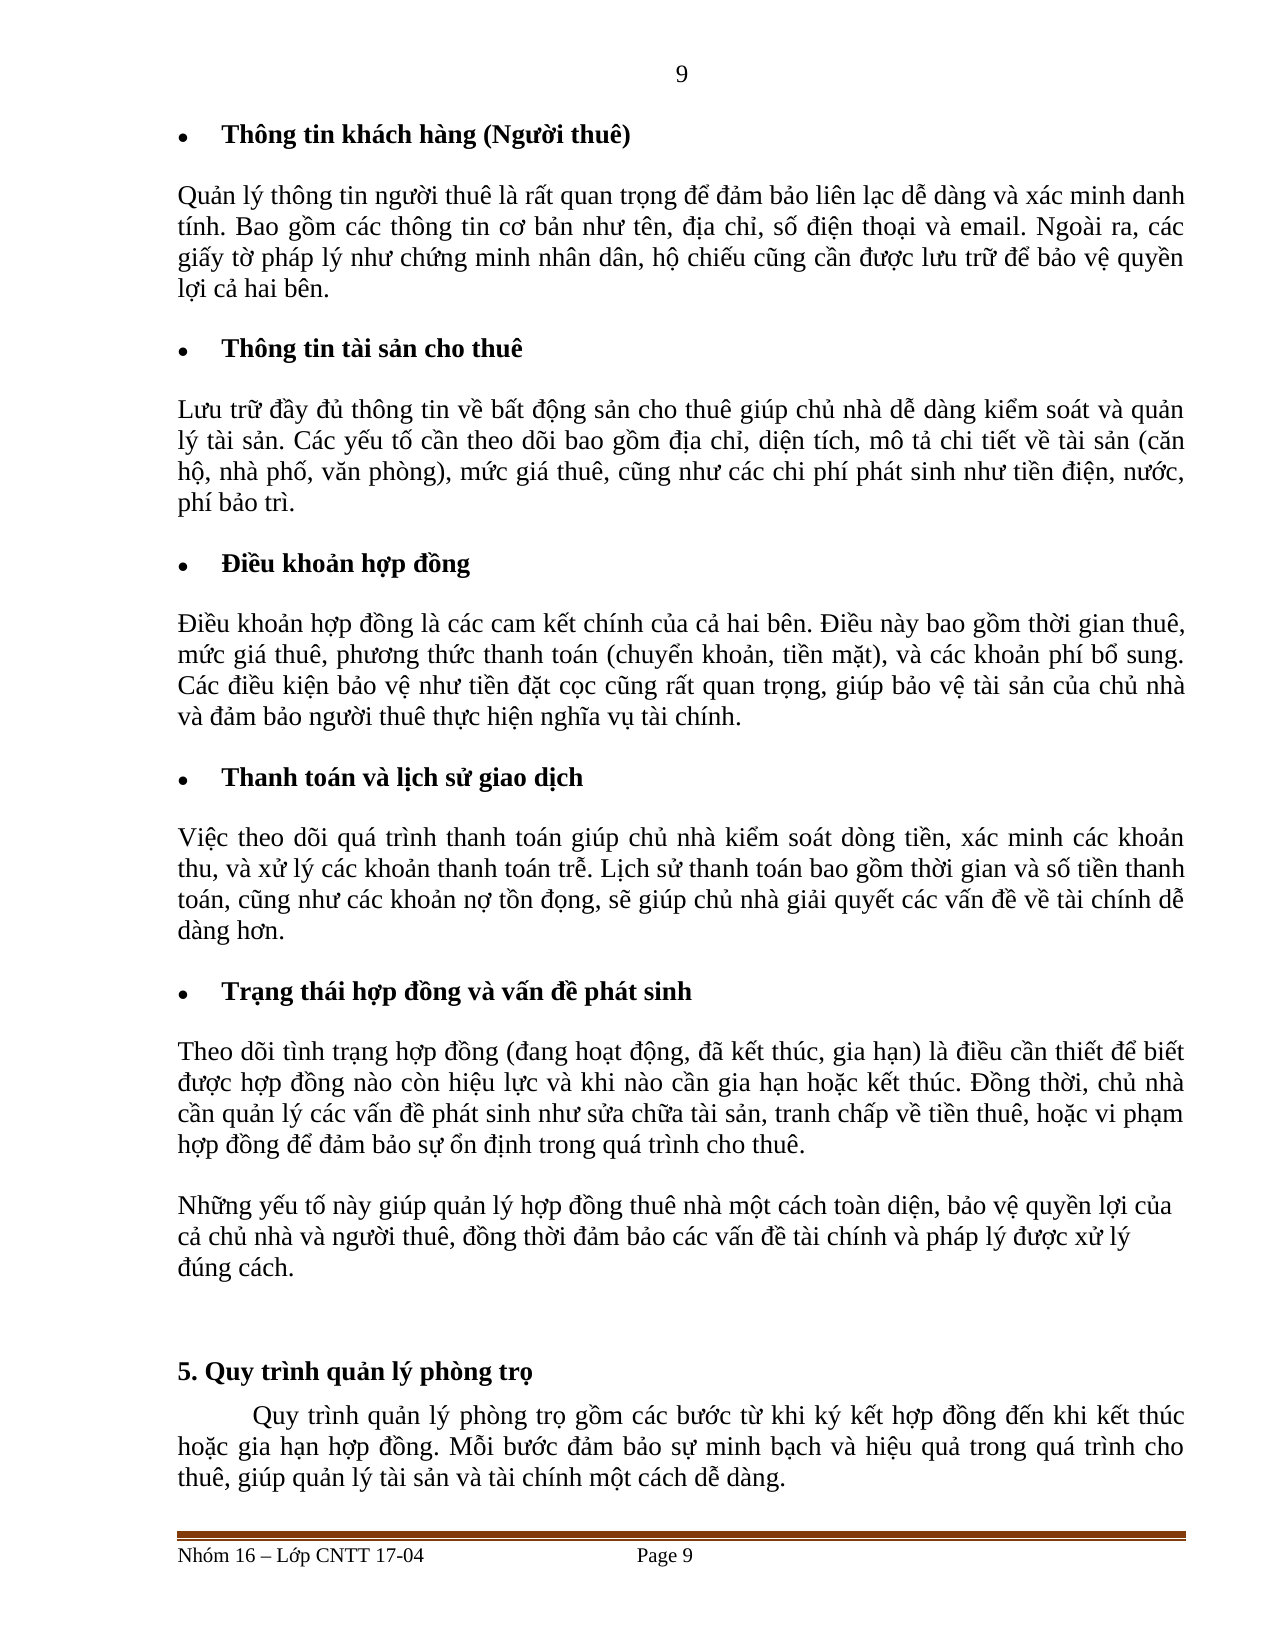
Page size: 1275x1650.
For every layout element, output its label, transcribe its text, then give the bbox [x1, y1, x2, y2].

list Thông tin khách hàng (Người thuê) [177, 118, 1186, 150]
list Việc theo dõi quá trình thanh toán giúp chủ nhà kiểm soát dòng tiền, xác minh các khoản thu, và xử lý các khoản thanh toán trễ. Lịch sử thanh toán bao gồm thời gian và số tiền thanh toán, cũng như các khoản nợ tồn đọng, sẽ giúp chủ nhà giải quyết các vấn đề về tài chính dễ dàng hơn. [177, 821, 1186, 946]
list Điều khoản hợp đồng [177, 547, 1186, 578]
list Lưu trữ đầy đủ thông tin về bất động sản cho thuê giúp chủ nhà dễ dàng kiểm soát và quản lý tài sản. Các yếu tố cần theo dõi bao gồm địa chỉ, diện tích, mô tả chi tiết về tài sản (căn hộ, nhà phố, văn phòng), mức giá thuê, cũng như các chi phí phát sinh như tiền điện, nước, phí bảo trì. [177, 393, 1186, 517]
list Thông tin tài sản cho thuê [177, 333, 1186, 364]
list Thanh toán và lịch sử giao dịch [177, 761, 1186, 792]
list Quy trình quản lý phòng trọ gồm các bước từ khi ký kết hợp đồng đến khi kết thúc hoặc gia hạn hợp đồng. Mỗi bước đảm bảo sự minh bạch và hiệu quả trong quá trình cho thuê, giúp quản lý tài sản và tài chính một cách dễ dàng. [177, 1399, 1186, 1492]
list 5. Quy trình quản lý phòng trọ [177, 1355, 1186, 1386]
list Điều khoản hợp đồng là các cam kết chính của cả hai bên. Điều này bao gồm thời gian thuê, mức giá thuê, phương thức thanh toán (chuyển khoản, tiền mặt), và các khoản phí bổ sung. Các điều kiện bảo vệ như tiền đặt cọc cũng rất quan trọng, giúp bảo vệ tài sản của chủ nhà và đảm bảo người thuê thực hiện nghĩa vụ tài chính. [177, 607, 1186, 732]
list Quản lý thông tin người thuê là rất quan trọng để đảm bảo liên lạc dễ dàng và xác minh danh tính. Bao gồm các thông tin cơ bản như tên, địa chỉ, số điện thoại và email. Ngoài ra, các giấy tờ pháp lý như chứng minh nhân dân, hộ chiếu cũng cần được lưu trữ để bảo vệ quyền lợi cả hai bên. [177, 179, 1186, 303]
list Trạng thái hợp đồng và vấn đề phát sinh [177, 975, 1186, 1006]
list Theo dõi tình trạng hợp đồng (đang hoạt động, đã kết thúc, gia hạn) là điều cần thiết để biết được hợp đồng nào còn hiệu lực và khi nào cần gia hạn hoặc kết thúc. Đồng thời, chủ nhà cần quản lý các vấn đề phát sinh như sửa chữa tài sản, tranh chấp về tiền thuê, hoặc vi phạm hợp đồng để đảm bảo sự ổn định trong quá trình cho thuê. [177, 1035, 1186, 1160]
text Những yếu tố này giúp quản lý hợp đồng thuê nhà một cách toàn diện, bảo vệ quyền lợi của cả chủ nhà và người thuê, đồng thời đảm bảo các vấn đề tài chính và pháp lý được xử lý đúng cách. [177, 1189, 1186, 1282]
